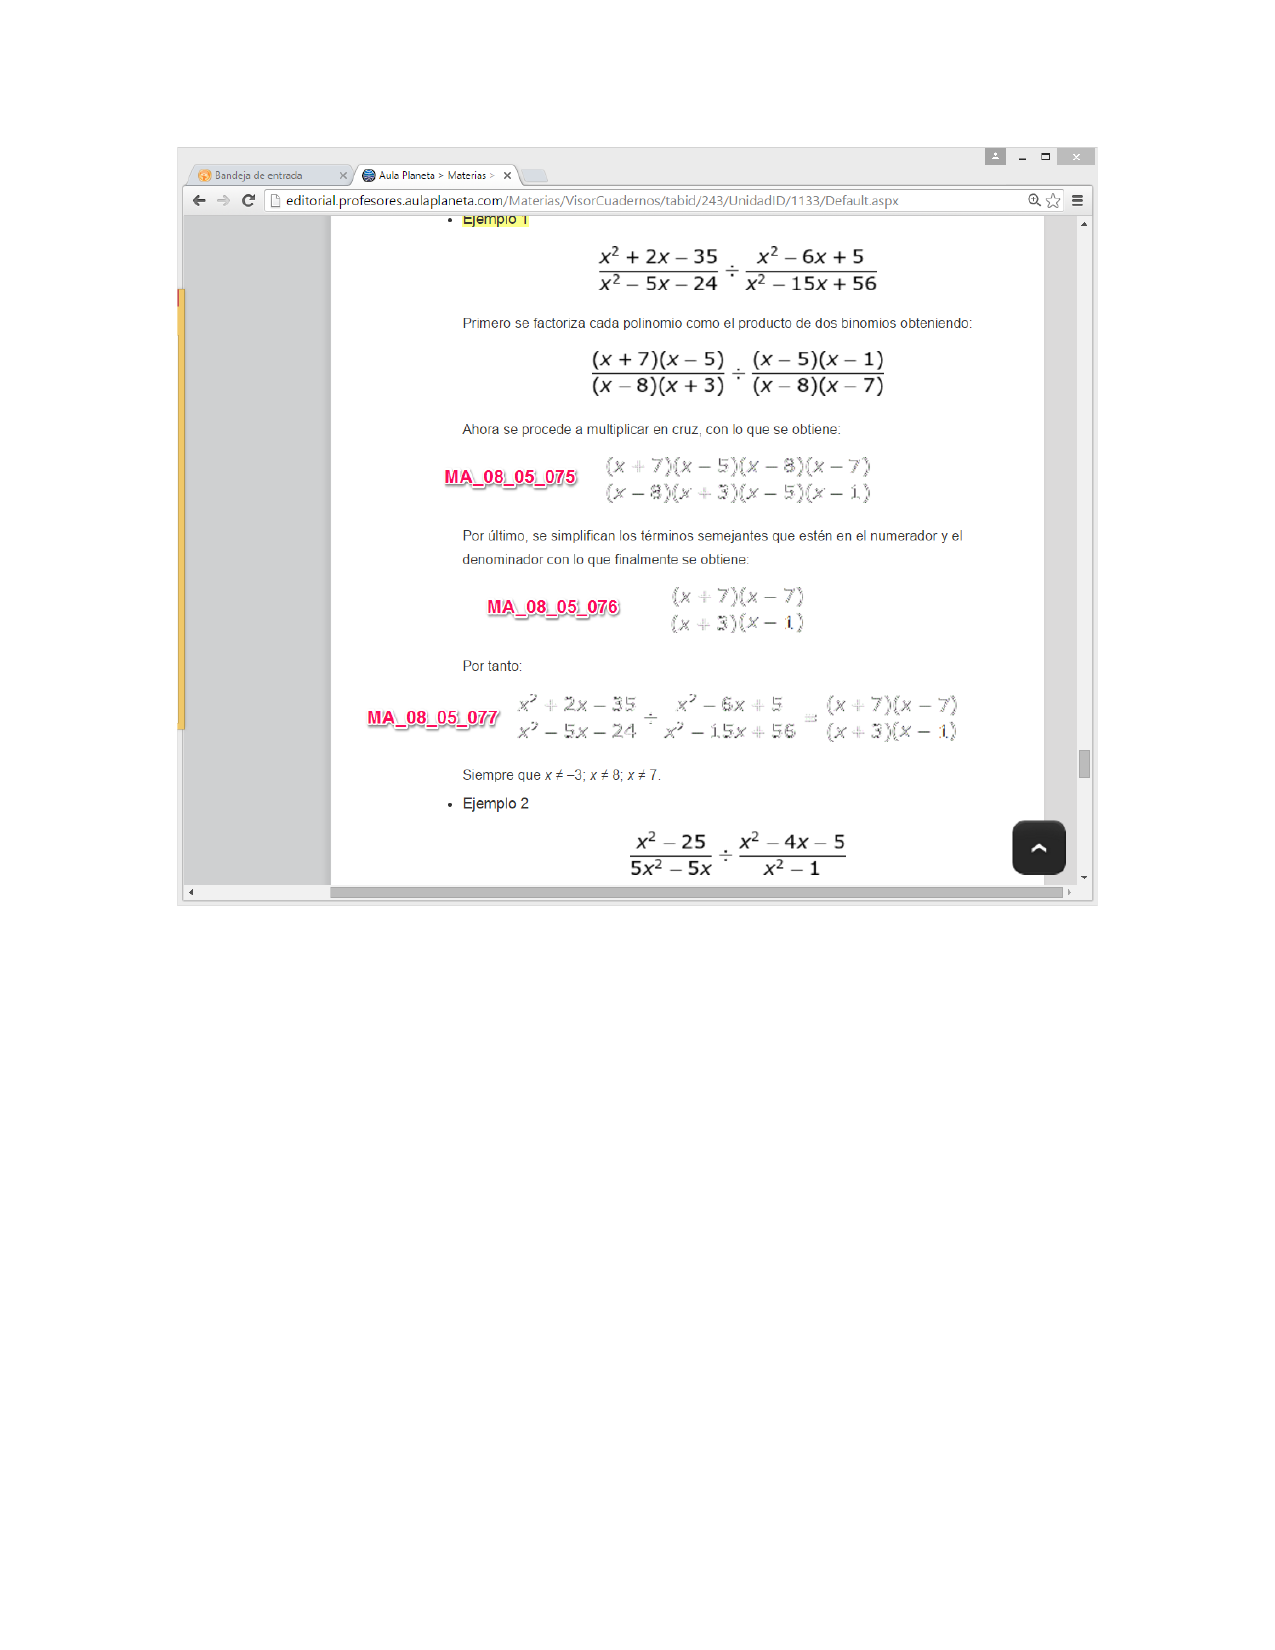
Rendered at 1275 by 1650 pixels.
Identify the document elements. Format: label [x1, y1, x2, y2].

picture [177, 147, 1098, 906]
